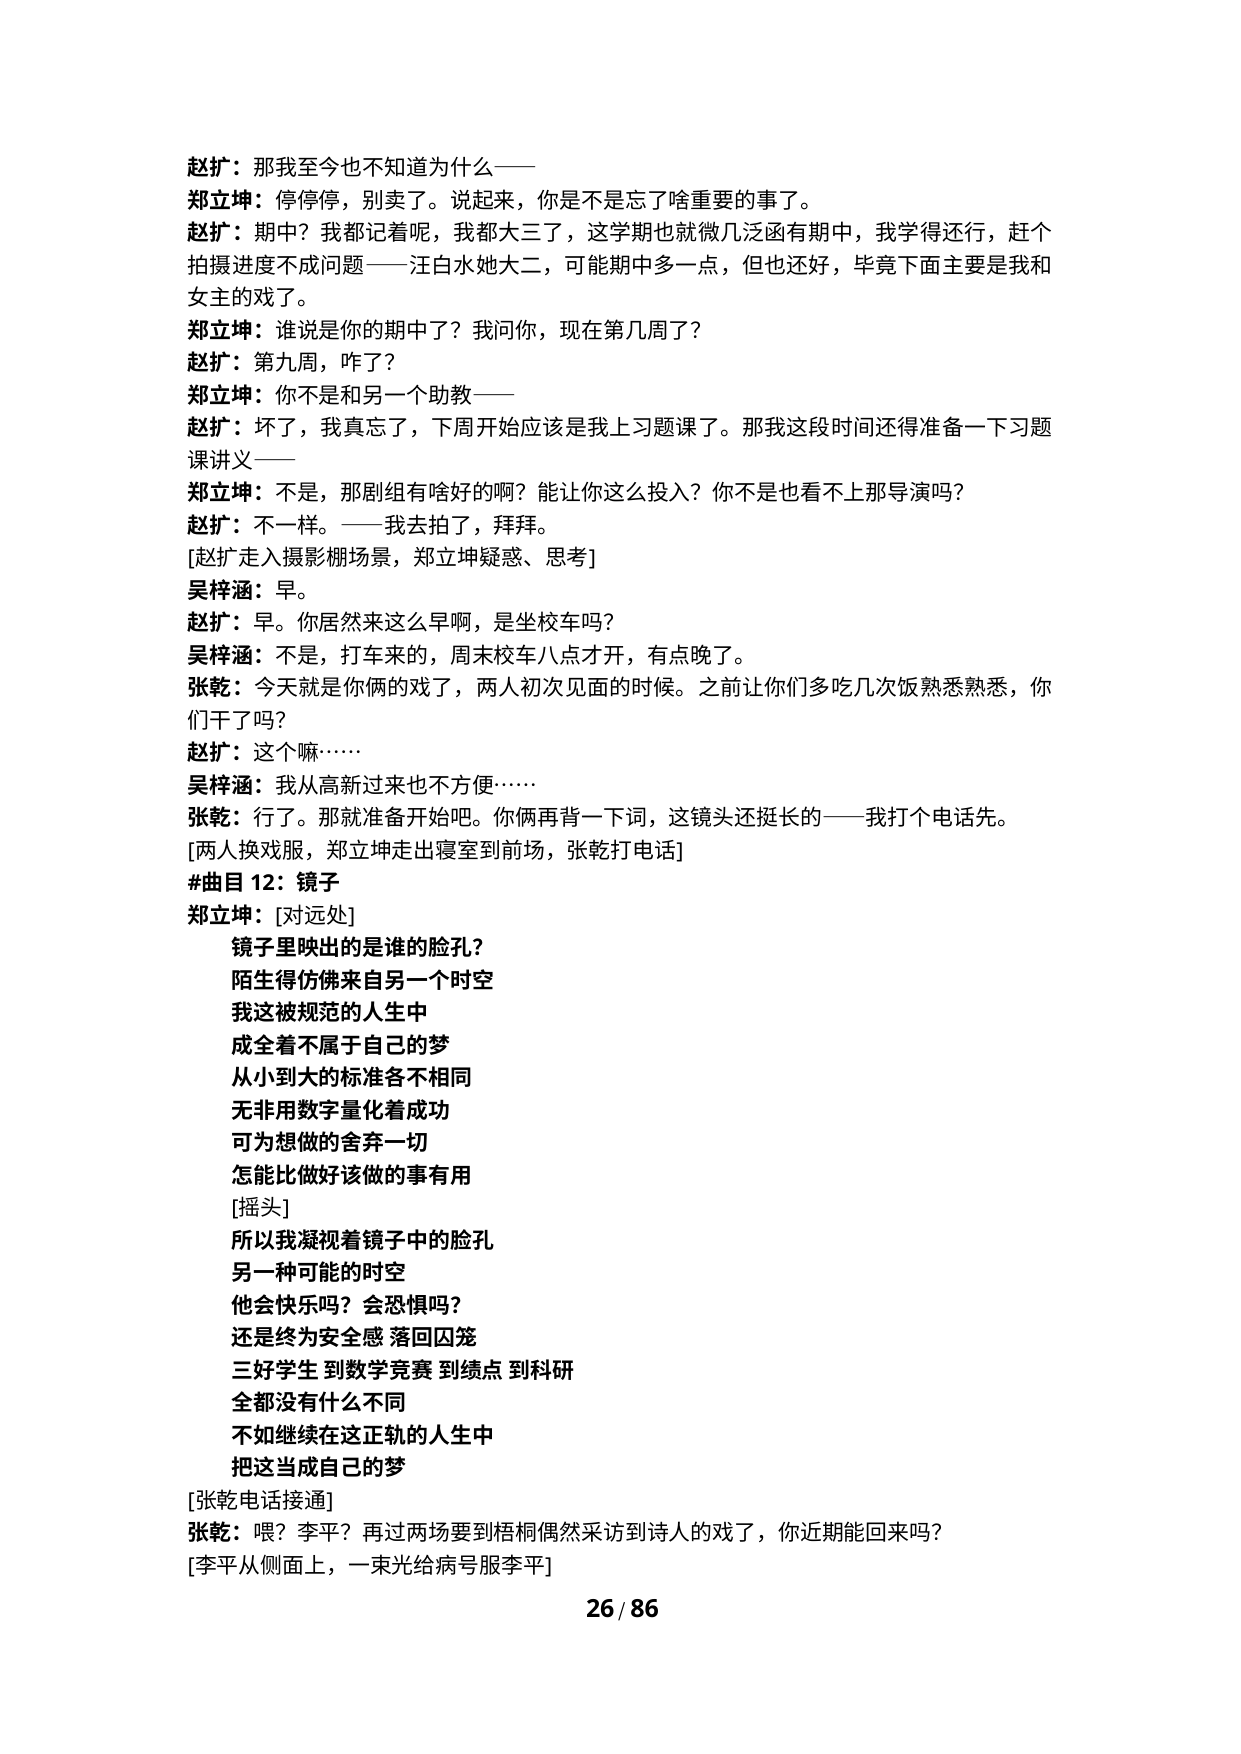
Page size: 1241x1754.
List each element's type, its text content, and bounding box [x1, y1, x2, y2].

text 无非用数字量化着成功 [231, 1092, 1053, 1125]
text 郑立坤：你不是和另一个助教—— [187, 377, 1053, 410]
text 所以我凝视着镜子中的脸孔 [231, 1222, 1053, 1255]
text 成全着不属于自己的梦 [231, 1027, 1053, 1060]
text 赵扩：不一样。——我去拍了，拜拜。 [187, 507, 1053, 540]
text 还是终为安全感 落回囚笼 [231, 1320, 1053, 1352]
text [李平从侧面上，一束光给病号服李平] [187, 1547, 1053, 1580]
text 不如继续在这正轨的人生中 [231, 1417, 1053, 1450]
text [赵扩走入摄影棚场景，郑立坤疑惑、思考] [187, 540, 1053, 572]
text 郑立坤：[对远处] [187, 897, 1053, 930]
text #曲目12：镜子 [187, 865, 1053, 897]
text 吴梓涵：我从高新过来也不方便…… [187, 767, 1053, 800]
text 我这被规范的人生中 [231, 995, 1053, 1027]
text 镜子里映出的是谁的脸孔？ [231, 930, 1053, 962]
text [摇头] [231, 1190, 1053, 1222]
text 赵扩：这个嘛…… [187, 735, 1053, 767]
text 赵扩：坏了，我真忘了，下周开始应该是我上习题课了。那我这段时间还得准备一下习题课讲义—— [187, 410, 1053, 475]
text 另一种可能的时空 [231, 1255, 1053, 1287]
text 张乾：喂？李平？再过两场要到梧桐偶然采访到诗人的戏了，你近期能回来吗？ [187, 1515, 1053, 1547]
text 吴梓涵：早。 [187, 572, 1053, 605]
text 张乾：今天就是你俩的戏了，两人初次见面的时候。之前让你们多吃几次饭熟悉熟悉，你们干了吗？ [187, 670, 1053, 735]
text 从小到大的标准各不相同 [231, 1060, 1053, 1092]
text 赵扩：期中？我都记着呢，我都大三了，这学期也就微几泛函有期中，我学得还行，赶个拍摄进度不成问题——汪白水她大二，可能期中多一点，但也还好，毕竟下面主要是我和女主的戏了。 [187, 215, 1053, 312]
text 郑立坤：不是，那剧组有啥好的啊？能让你这么投入？你不是也看不上那导演吗？ [187, 475, 1053, 507]
text [两人换戏服，郑立坤走出寝室到前场，张乾打电话] [187, 832, 1053, 865]
text 赵扩：那我至今也不知道为什么—— [187, 150, 1053, 182]
text 怎能比做好该做的事有用 [231, 1157, 1053, 1190]
text 吴梓涵：不是，打车来的，周末校车八点才开，有点晚了。 [187, 637, 1053, 670]
text 把这当成自己的梦 [231, 1450, 1053, 1482]
text 他会快乐吗？会恐惧吗？ [231, 1287, 1053, 1320]
text 可为想做的舍弃一切 [231, 1125, 1053, 1157]
text 赵扩：第九周，咋了？ [187, 345, 1053, 377]
text [张乾电话接通] [187, 1482, 1053, 1515]
text 张乾：行了。那就准备开始吧。你俩再背一下词，这镜头还挺长的——我打个电话先。 [187, 800, 1053, 832]
text 郑立坤：停停停，别卖了。说起来，你是不是忘了啥重要的事了。 [187, 182, 1053, 215]
text 陌生得仿佛来自另一个时空 [231, 962, 1053, 995]
text 三好学生 到数学竞赛 到绩点 到科研 [231, 1352, 1053, 1385]
text 赵扩：早。你居然来这么早啊，是坐校车吗？ [187, 605, 1053, 637]
text 郑立坤：谁说是你的期中了？我问你，现在第几周了？ [187, 312, 1053, 345]
text 全都没有什么不同 [231, 1385, 1053, 1417]
